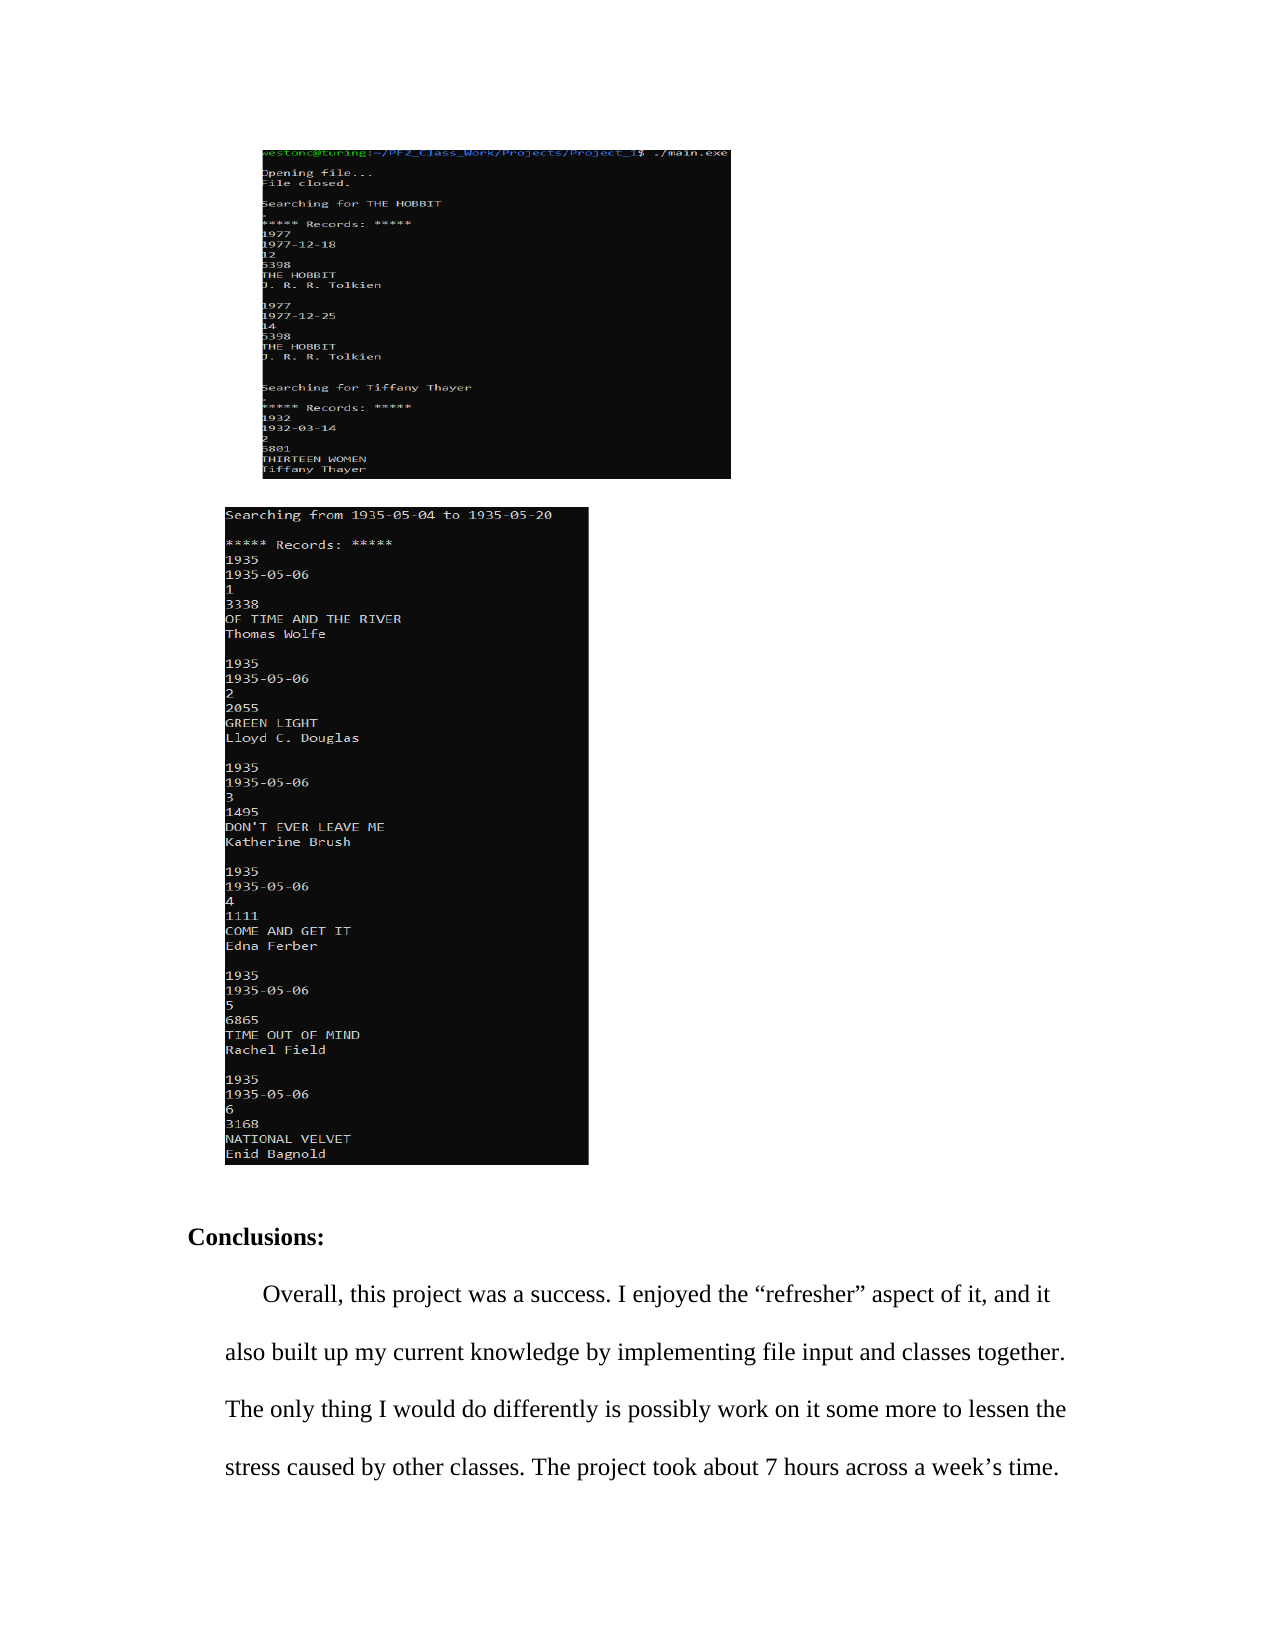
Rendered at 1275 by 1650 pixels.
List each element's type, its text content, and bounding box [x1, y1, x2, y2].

text Overall, this project was a success. I enjoyed the “refresher” aspect of it, and it also built up my current knowledge by implementing file input and classes together. The only thing I would do differently is possibly work on it some more to lessen the stress caused by other classes. The project took about 7 hours across a week’s time. [225, 1279, 1087, 1481]
picture [262, 150, 731, 479]
picture [225, 507, 589, 1165]
text Conclusions: [187, 1222, 1087, 1251]
